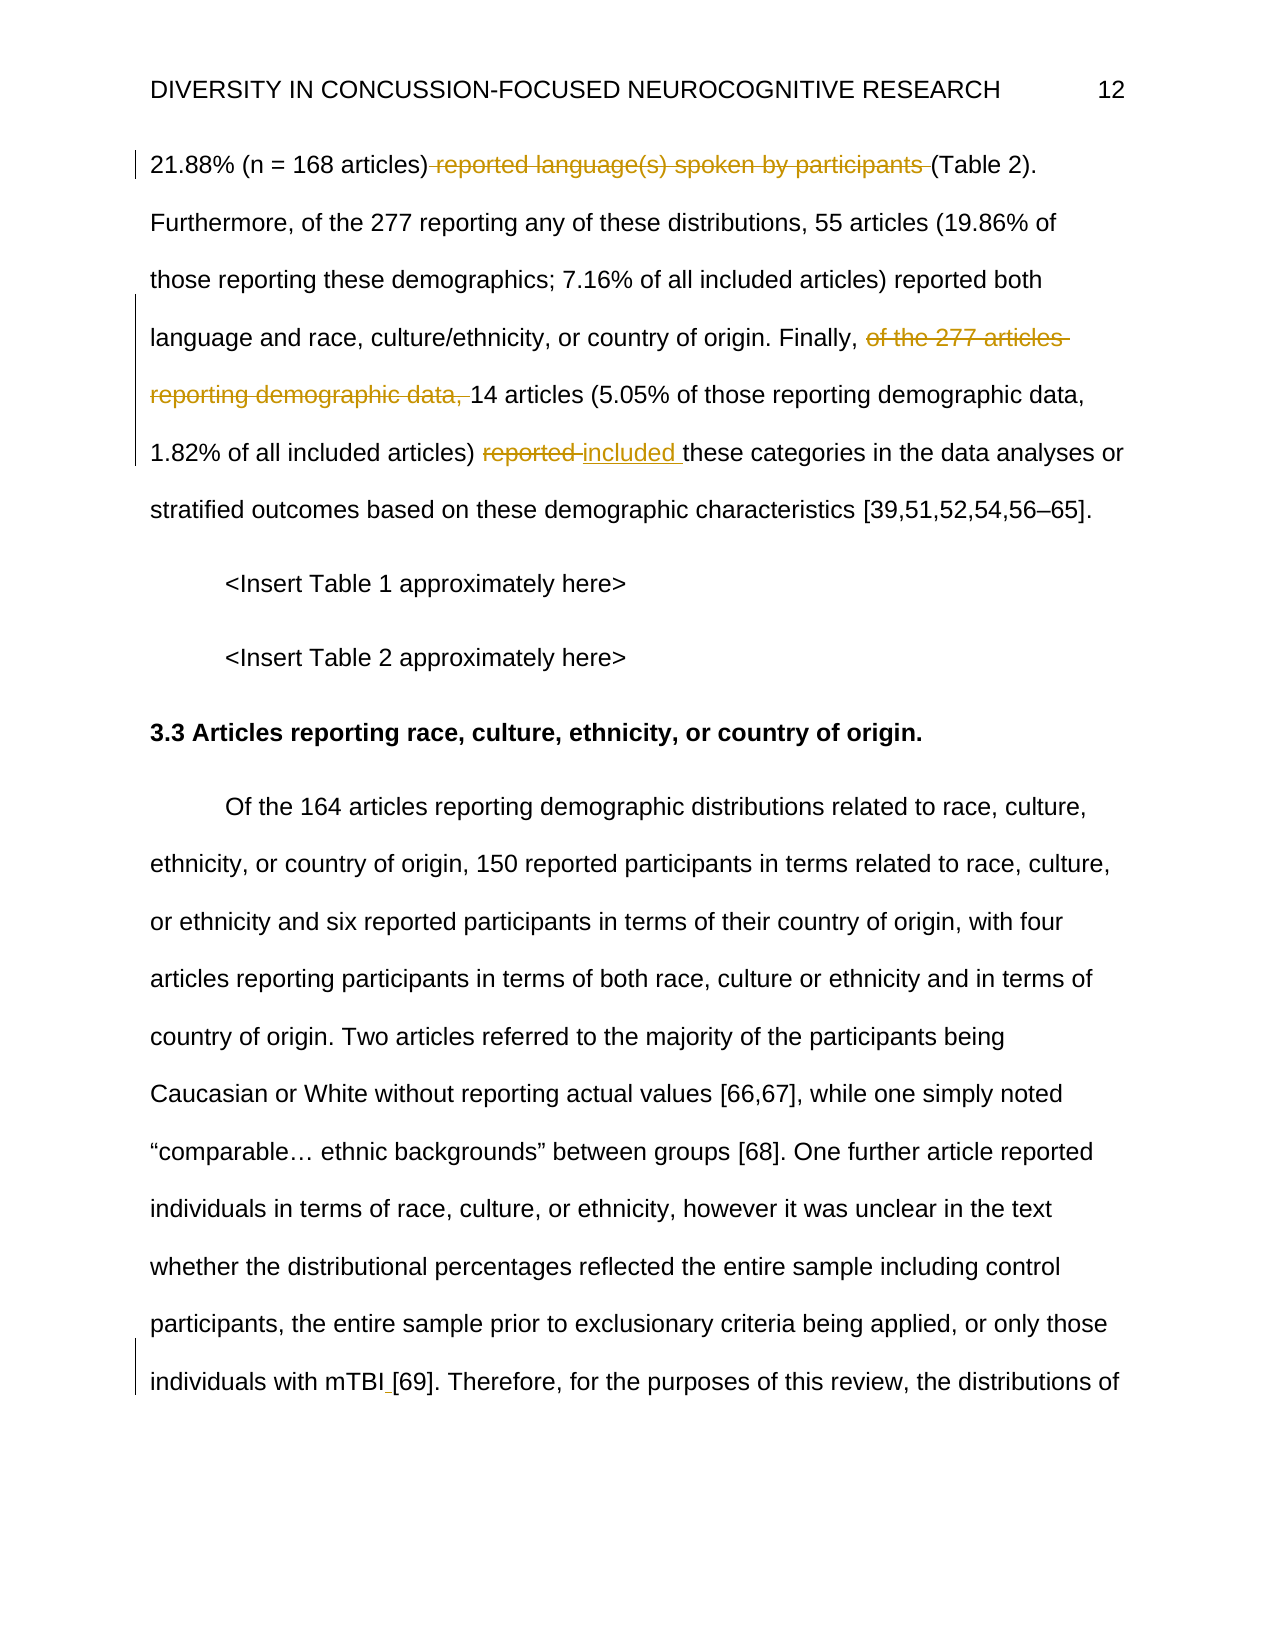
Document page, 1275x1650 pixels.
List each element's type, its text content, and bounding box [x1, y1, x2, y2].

text <Insert Table 2 approximately here> [150, 643, 1125, 672]
text 3.3 Articles reporting race, culture, ethnicity, or country of origin. [150, 717, 1125, 746]
text <Insert Table 1 approximately here> [150, 569, 1125, 598]
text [150, 150, 1125, 524]
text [150, 792, 1125, 1395]
